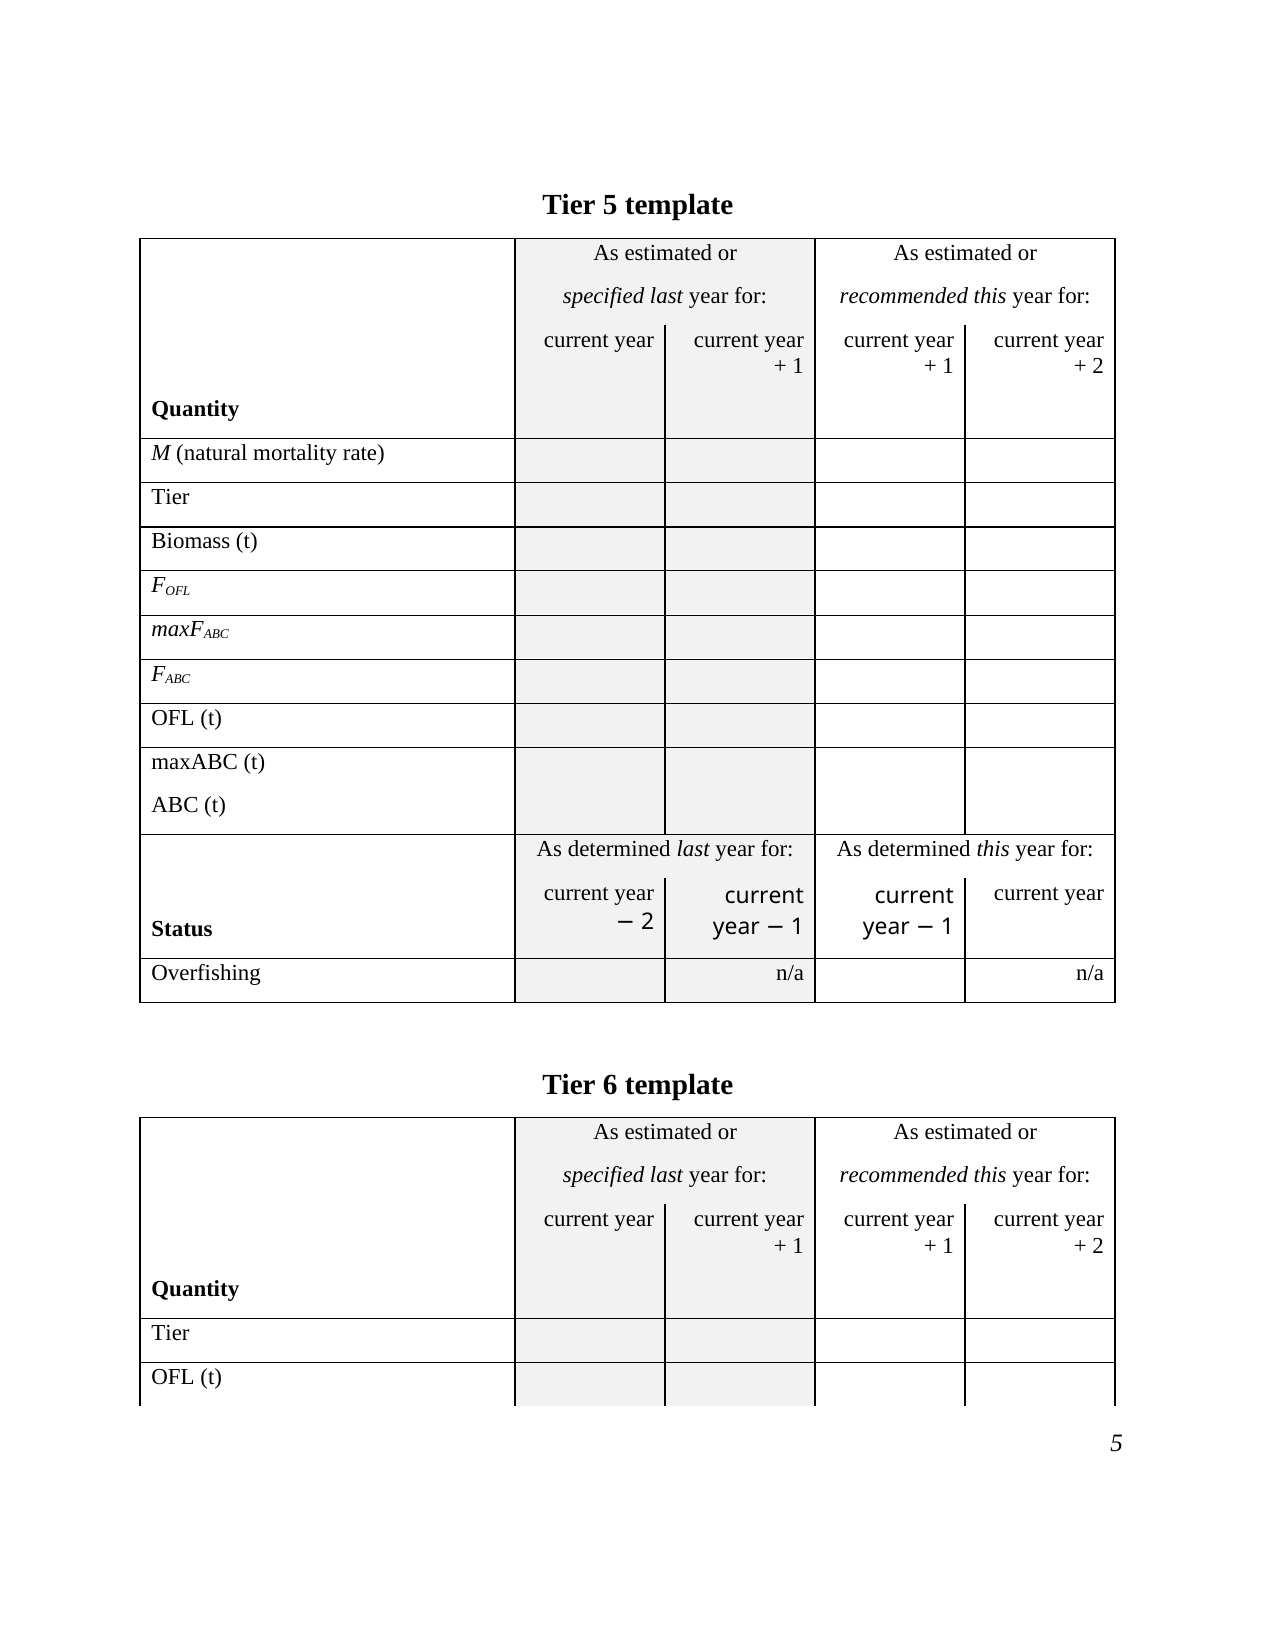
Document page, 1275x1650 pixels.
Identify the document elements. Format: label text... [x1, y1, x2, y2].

table_cell maxFABC [141, 616, 514, 658]
table_cell [966, 616, 1114, 658]
table_cell [966, 1363, 1114, 1406]
table_cell current year [516, 325, 664, 438]
table_cell current year − 2 [516, 878, 664, 958]
table_cell [816, 439, 964, 482]
table_cell [816, 1319, 964, 1362]
table_cell [816, 660, 964, 703]
table_cell [516, 483, 664, 526]
table_cell maxABC (t) [141, 748, 514, 791]
table_cell current year + 2 [966, 1204, 1114, 1318]
table_header Quantity [141, 239, 514, 438]
table_cell [966, 660, 1114, 703]
table_cell [816, 791, 964, 834]
table_cell [816, 748, 964, 791]
table_cell [666, 1363, 814, 1406]
table_cell [816, 571, 964, 614]
table_header As estimated or specified last year for: [516, 1118, 814, 1204]
table_cell [516, 660, 664, 703]
table_cell current year [516, 1204, 664, 1318]
table_cell current year [966, 878, 1114, 958]
table_cell [516, 959, 664, 1002]
table_cell [516, 1363, 664, 1406]
table_cell [666, 704, 814, 747]
table_cell OFL (t) [141, 1363, 514, 1406]
table_header As estimated or recommended this year for: [816, 239, 1114, 325]
table_cell [666, 1319, 814, 1362]
table_cell [516, 528, 664, 570]
table_cell [516, 791, 664, 834]
table_cell current year + 1 [816, 1204, 964, 1318]
table_cell [816, 959, 964, 1002]
table_cell [516, 616, 664, 658]
table_cell ABC (t) [141, 791, 514, 834]
table_cell current year − 1 [666, 878, 814, 958]
table_cell current year + 1 [816, 325, 964, 438]
table_cell [516, 748, 664, 791]
table_cell [666, 439, 814, 482]
table_cell [666, 616, 814, 658]
table_cell current year + 1 [666, 325, 814, 438]
table_cell Status [141, 835, 514, 958]
table_cell [666, 483, 814, 526]
table_cell n/a [966, 959, 1114, 1002]
table_cell [666, 748, 814, 791]
table_cell current year + 2 [966, 325, 1114, 438]
table_header Quantity [141, 1118, 514, 1318]
table_cell [966, 748, 1114, 791]
table_cell [816, 704, 964, 747]
table_header As estimated or recommended this year for: [816, 1118, 1114, 1204]
table_cell Overfishing [141, 959, 514, 1002]
table_cell [516, 439, 664, 482]
table_cell [966, 528, 1114, 570]
table_cell Biomass (t) [141, 528, 514, 570]
table_cell [666, 660, 814, 703]
table_cell current year + 1 [666, 1204, 814, 1318]
table_cell [966, 571, 1114, 614]
table_cell [816, 528, 964, 570]
table_cell [666, 571, 814, 614]
table_cell Tier [141, 483, 514, 526]
table_cell [666, 791, 814, 834]
table_cell current year − 1 [816, 878, 964, 958]
table_cell FABC [141, 660, 514, 703]
subtitle Tier 5 template [150, 187, 1125, 221]
table_cell [516, 571, 664, 614]
table_cell [516, 704, 664, 747]
table_cell [816, 483, 964, 526]
table_cell [966, 1319, 1114, 1362]
table_cell Tier [141, 1319, 514, 1362]
table_cell n/a [666, 959, 814, 1002]
table_cell [966, 483, 1114, 526]
table_cell [966, 704, 1114, 747]
table_cell As determined this year for: [816, 835, 1114, 878]
table_cell [966, 439, 1114, 482]
table_cell As determined last year for: [516, 835, 814, 878]
table_cell [966, 791, 1114, 834]
table_cell M (natural mortality rate) [141, 439, 514, 482]
table_cell [816, 616, 964, 658]
subtitle Tier 6 template [150, 1067, 1125, 1101]
table_header As estimated or specified last year for: [516, 239, 814, 325]
table_cell OFL (t) [141, 704, 514, 747]
table_cell [816, 1363, 964, 1406]
table_cell [516, 1319, 664, 1362]
table_cell FOFL [141, 571, 514, 614]
table_cell [666, 528, 814, 570]
